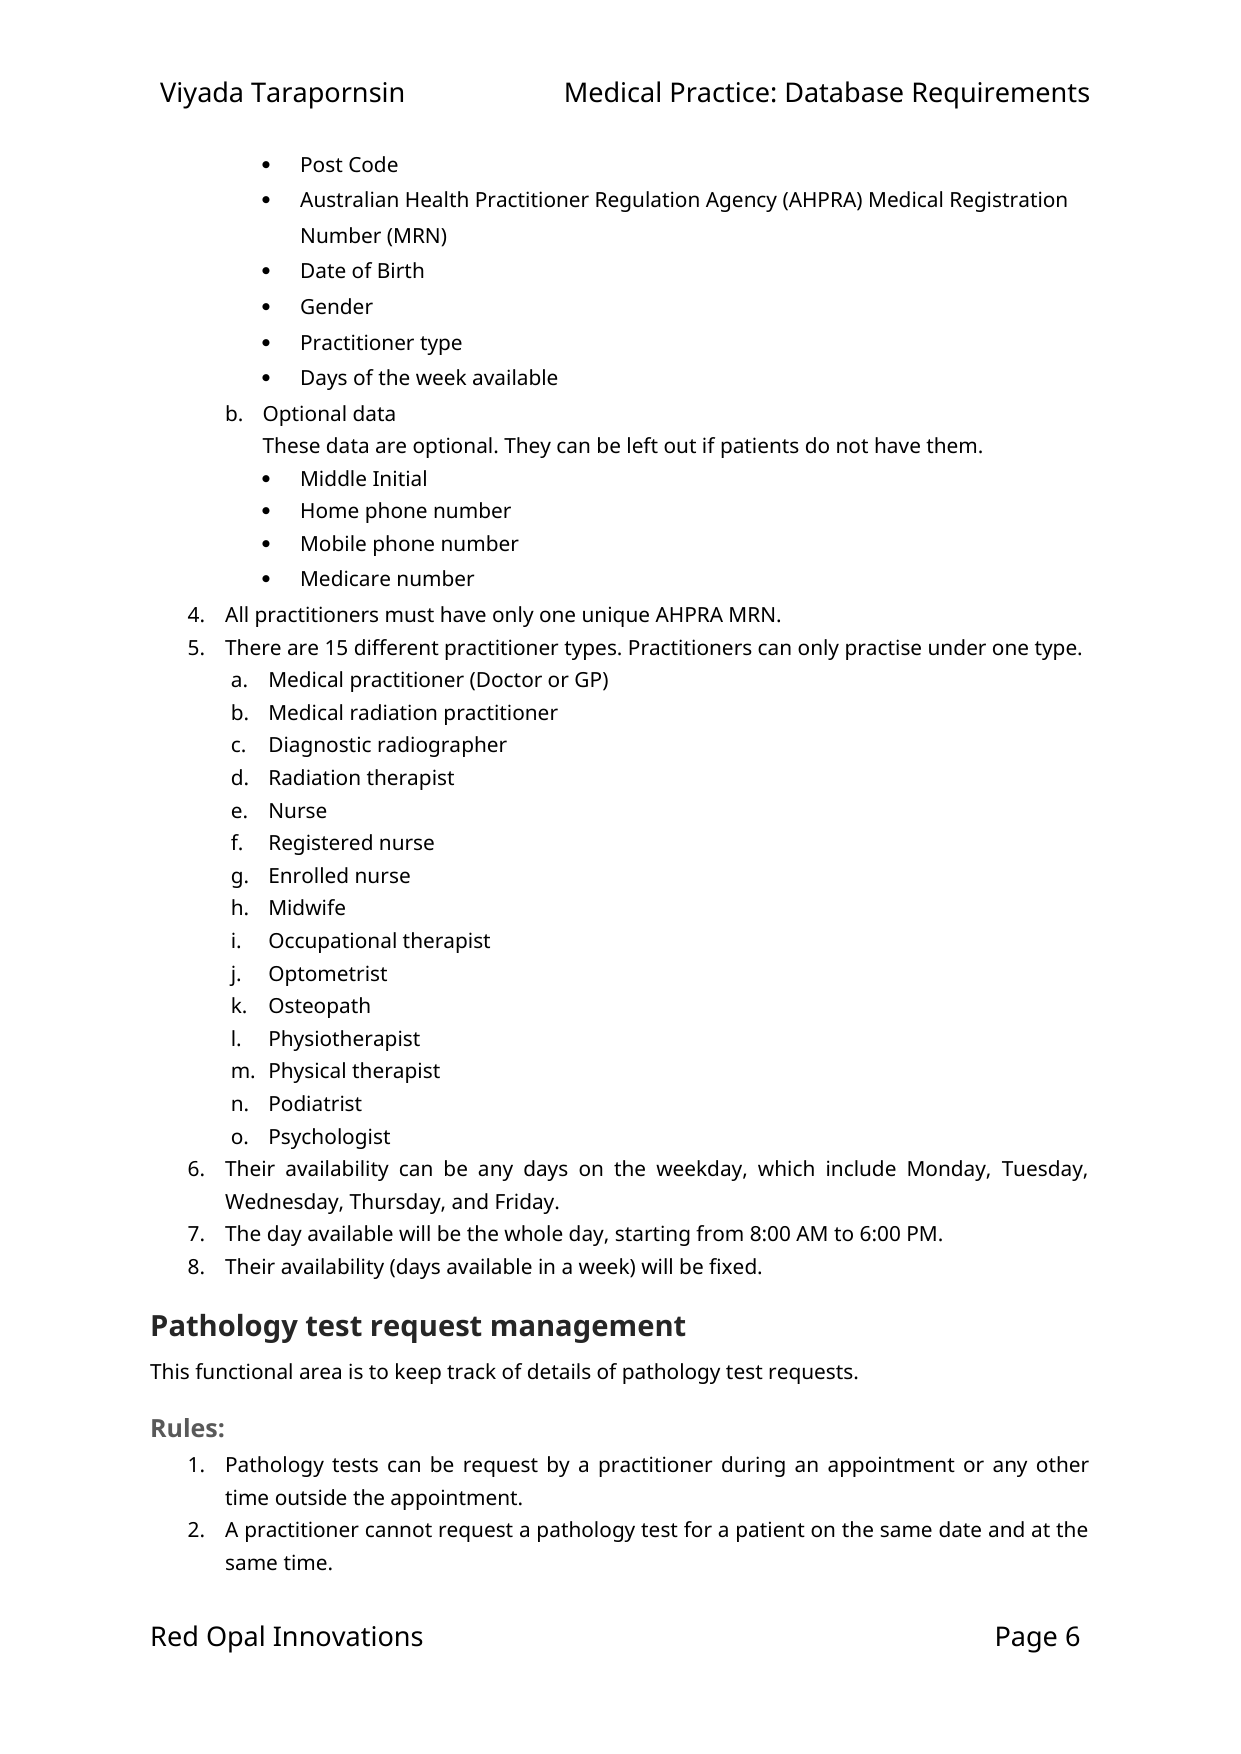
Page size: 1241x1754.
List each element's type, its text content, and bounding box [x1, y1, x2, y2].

subtitle Pathology test request management [150, 1306, 1090, 1345]
list Their availability can be any days on the weekday, which include Monday, Tuesday, Wednesday, Thursday, and Friday. [187, 1154, 1090, 1215]
list Optometrist [231, 959, 1090, 987]
list Days of the week available [262, 363, 1090, 392]
text This functional area is to keep track of details of pathology test requests. [150, 1357, 1090, 1386]
list Psychologist [231, 1122, 1090, 1150]
list Registered nurse [231, 828, 1090, 857]
list Gender [262, 292, 1090, 321]
list Midwife [231, 893, 1090, 922]
list There are 15 different practitioner types. Practitioners can only practise under one type. [187, 633, 1090, 661]
list The day available will be the whole day, starting from 8:00 AM to 6:00 PM. [187, 1219, 1090, 1248]
list Enrolled nurse [231, 861, 1090, 889]
list Date of Birth [262, 257, 1090, 285]
list Australian Health Practitioner Regulation Agency (AHPRA) Medical Registration Number (MRN) [262, 186, 1090, 249]
list Diagnostic radiographer [231, 731, 1090, 759]
list Pathology tests can be request by a practitioner during an appointment or any other time outside the appointment. [187, 1450, 1090, 1511]
list Home phone number [262, 496, 1090, 525]
list Medical practitioner (Doctor or GP) [231, 665, 1090, 694]
list Medicare number [262, 564, 1090, 593]
list All practitioners must have only one unique AHPRA MRN. [187, 600, 1090, 628]
list Radiation therapist [231, 763, 1090, 792]
list Middle Initial [262, 464, 1090, 492]
list Optional data [225, 399, 1090, 427]
list Physical therapist [231, 1057, 1090, 1085]
list Osteopath [231, 991, 1090, 1020]
subtitle Rules: [150, 1411, 1090, 1445]
list A practitioner cannot request a pathology test for a patient on the same date and at the same time. [187, 1515, 1090, 1576]
list Physiotherapist [231, 1024, 1090, 1052]
list Occupational therapist [231, 926, 1090, 954]
list Their availability (days available in a week) will be fixed. [187, 1252, 1090, 1281]
list These data are optional. They can be left out if patients do not have them. [225, 431, 1090, 460]
list Nurse [231, 796, 1090, 824]
list Podiatrist [231, 1089, 1090, 1118]
list Post Code [262, 150, 1090, 178]
list Medical radiation practitioner [231, 698, 1090, 726]
list Practitioner type [262, 328, 1090, 356]
list Mobile phone number [262, 529, 1090, 557]
